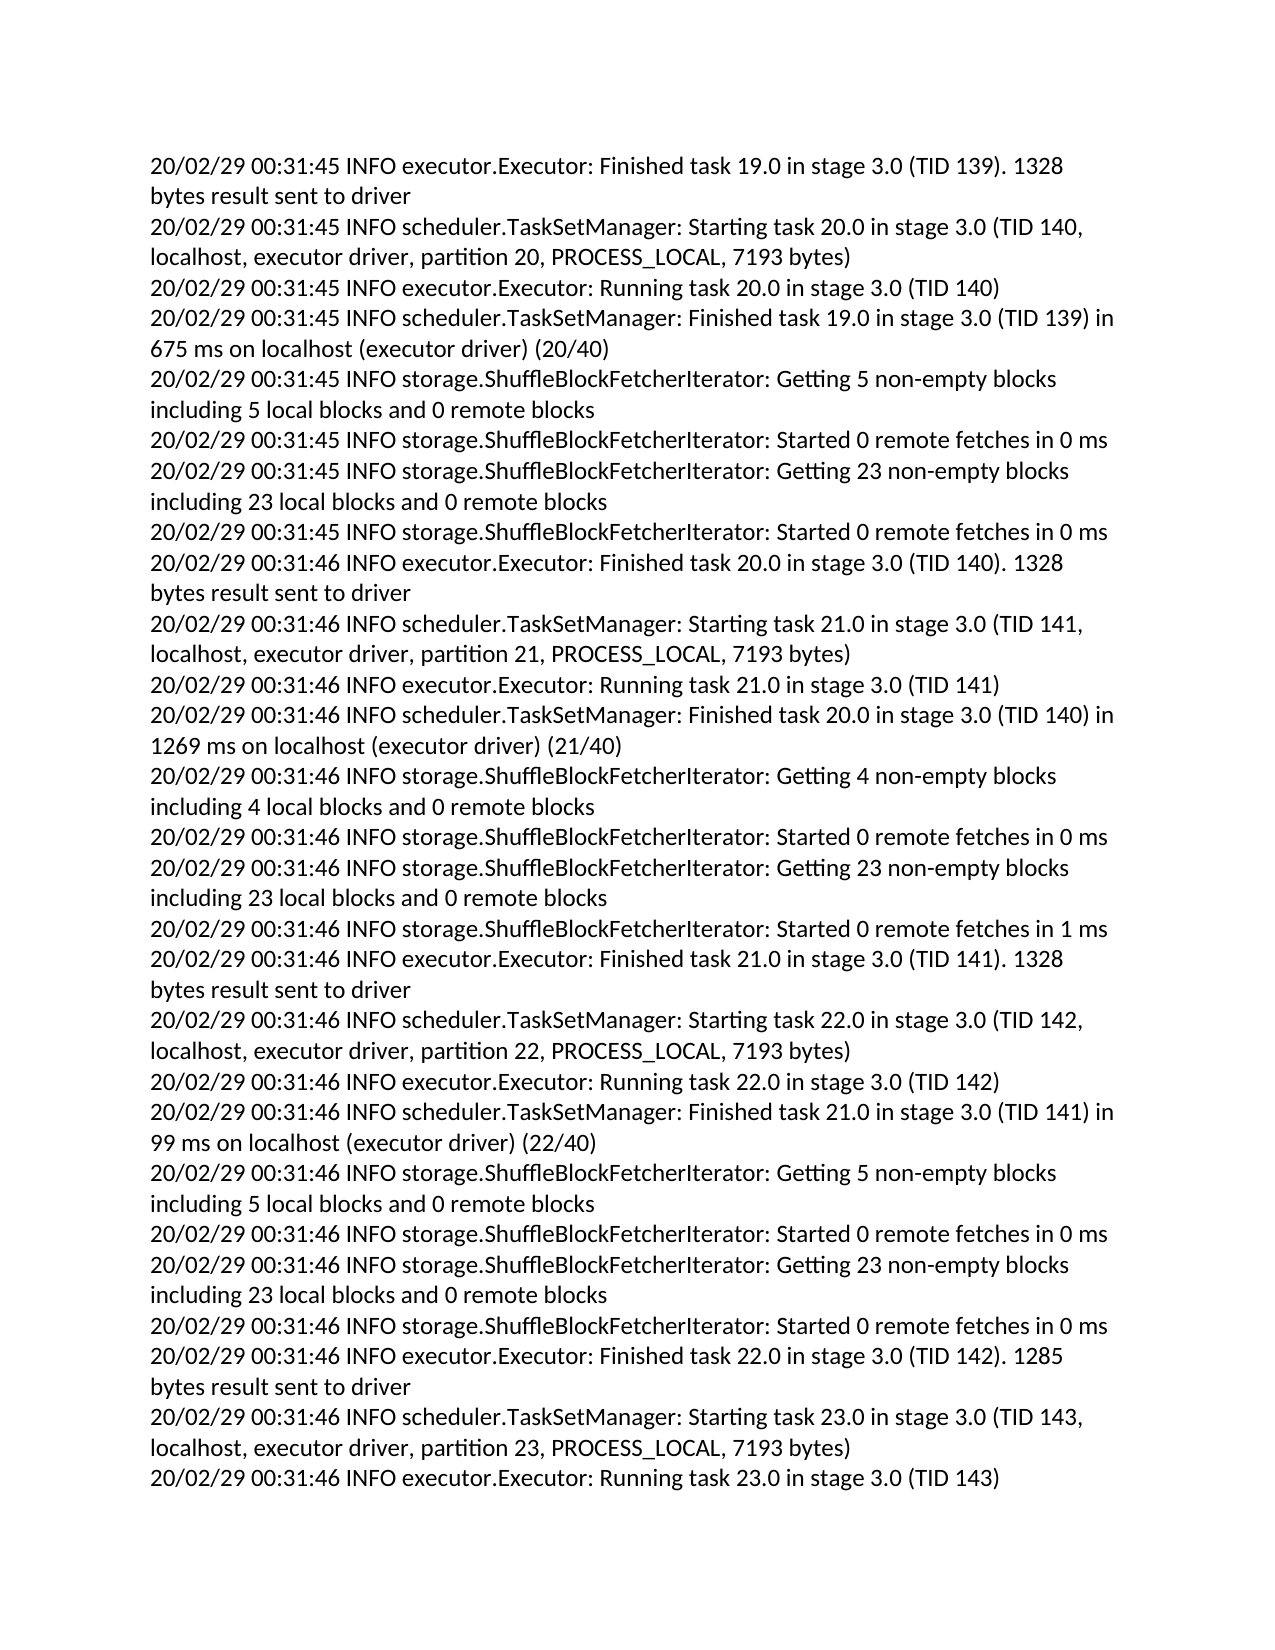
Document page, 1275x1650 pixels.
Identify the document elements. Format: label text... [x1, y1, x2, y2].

text 20/02/29 00:31:46 INFO storage.ShuffleBlockFetcherIterator: Started 0 remote fetches in 0 ms [150, 1310, 1125, 1340]
text 20/02/29 00:31:46 INFO storage.ShuffleBlockFetcherIterator: Started 0 remote fetches in 1 ms [150, 913, 1125, 943]
text 20/02/29 00:31:46 INFO executor.Executor: Finished task 22.0 in stage 3.0 (TID 142). 1285 bytes result sent to driver [150, 1340, 1125, 1401]
text 20/02/29 00:31:46 INFO executor.Executor: Running task 23.0 in stage 3.0 (TID 143) [150, 1462, 1125, 1493]
text 20/02/29 00:31:45 INFO storage.ShuffleBlockFetcherIterator: Started 0 remote fetches in 0 ms [150, 516, 1125, 547]
text 20/02/29 00:31:46 INFO storage.ShuffleBlockFetcherIterator: Getting 5 non-empty blocks including 5 local blocks and 0 remote blocks [150, 1157, 1125, 1218]
text 20/02/29 00:31:46 INFO executor.Executor: Running task 21.0 in stage 3.0 (TID 141) [150, 669, 1125, 699]
text 20/02/29 00:31:46 INFO scheduler.TaskSetManager: Finished task 21.0 in stage 3.0 (TID 141) in 99 ms on localhost (executor driver) (22/40) [150, 1096, 1125, 1157]
text 20/02/29 00:31:46 INFO scheduler.TaskSetManager: Finished task 20.0 in stage 3.0 (TID 140) in 1269 ms on localhost (executor driver) (21/40) [150, 699, 1125, 760]
text 20/02/29 00:31:45 INFO executor.Executor: Finished task 19.0 in stage 3.0 (TID 139). 1328 bytes result sent to driver [150, 150, 1125, 211]
text 20/02/29 00:31:46 INFO scheduler.TaskSetManager: Starting task 22.0 in stage 3.0 (TID 142, localhost, executor driver, partition 22, PROCESS_LOCAL, 7193 bytes) [150, 1004, 1125, 1066]
text 20/02/29 00:31:45 INFO storage.ShuffleBlockFetcherIterator: Getting 5 non-empty blocks including 5 local blocks and 0 remote blocks [150, 364, 1125, 425]
text 20/02/29 00:31:46 INFO scheduler.TaskSetManager: Starting task 21.0 in stage 3.0 (TID 141, localhost, executor driver, partition 21, PROCESS_LOCAL, 7193 bytes) [150, 608, 1125, 669]
text 20/02/29 00:31:45 INFO scheduler.TaskSetManager: Starting task 20.0 in stage 3.0 (TID 140, localhost, executor driver, partition 20, PROCESS_LOCAL, 7193 bytes) [150, 211, 1125, 272]
text 20/02/29 00:31:45 INFO storage.ShuffleBlockFetcherIterator: Started 0 remote fetches in 0 ms [150, 425, 1125, 455]
text 20/02/29 00:31:46 INFO executor.Executor: Finished task 21.0 in stage 3.0 (TID 141). 1328 bytes result sent to driver [150, 943, 1125, 1004]
text 20/02/29 00:31:46 INFO executor.Executor: Running task 22.0 in stage 3.0 (TID 142) [150, 1066, 1125, 1096]
text 20/02/29 00:31:46 INFO storage.ShuffleBlockFetcherIterator: Started 0 remote fetches in 0 ms [150, 1218, 1125, 1249]
text 20/02/29 00:31:45 INFO storage.ShuffleBlockFetcherIterator: Getting 23 non-empty blocks including 23 local blocks and 0 remote blocks [150, 455, 1125, 516]
text 20/02/29 00:31:46 INFO scheduler.TaskSetManager: Starting task 23.0 in stage 3.0 (TID 143, localhost, executor driver, partition 23, PROCESS_LOCAL, 7193 bytes) [150, 1401, 1125, 1462]
text 20/02/29 00:31:46 INFO storage.ShuffleBlockFetcherIterator: Getting 23 non-empty blocks including 23 local blocks and 0 remote blocks [150, 1249, 1125, 1310]
text 20/02/29 00:31:45 INFO scheduler.TaskSetManager: Finished task 19.0 in stage 3.0 (TID 139) in 675 ms on localhost (executor driver) (20/40) [150, 303, 1125, 364]
text 20/02/29 00:31:46 INFO storage.ShuffleBlockFetcherIterator: Started 0 remote fetches in 0 ms [150, 821, 1125, 852]
text 20/02/29 00:31:46 INFO storage.ShuffleBlockFetcherIterator: Getting 4 non-empty blocks including 4 local blocks and 0 remote blocks [150, 760, 1125, 821]
text 20/02/29 00:31:45 INFO executor.Executor: Running task 20.0 in stage 3.0 (TID 140) [150, 272, 1125, 303]
text 20/02/29 00:31:46 INFO storage.ShuffleBlockFetcherIterator: Getting 23 non-empty blocks including 23 local blocks and 0 remote blocks [150, 852, 1125, 913]
text 20/02/29 00:31:46 INFO executor.Executor: Finished task 20.0 in stage 3.0 (TID 140). 1328 bytes result sent to driver [150, 547, 1125, 608]
